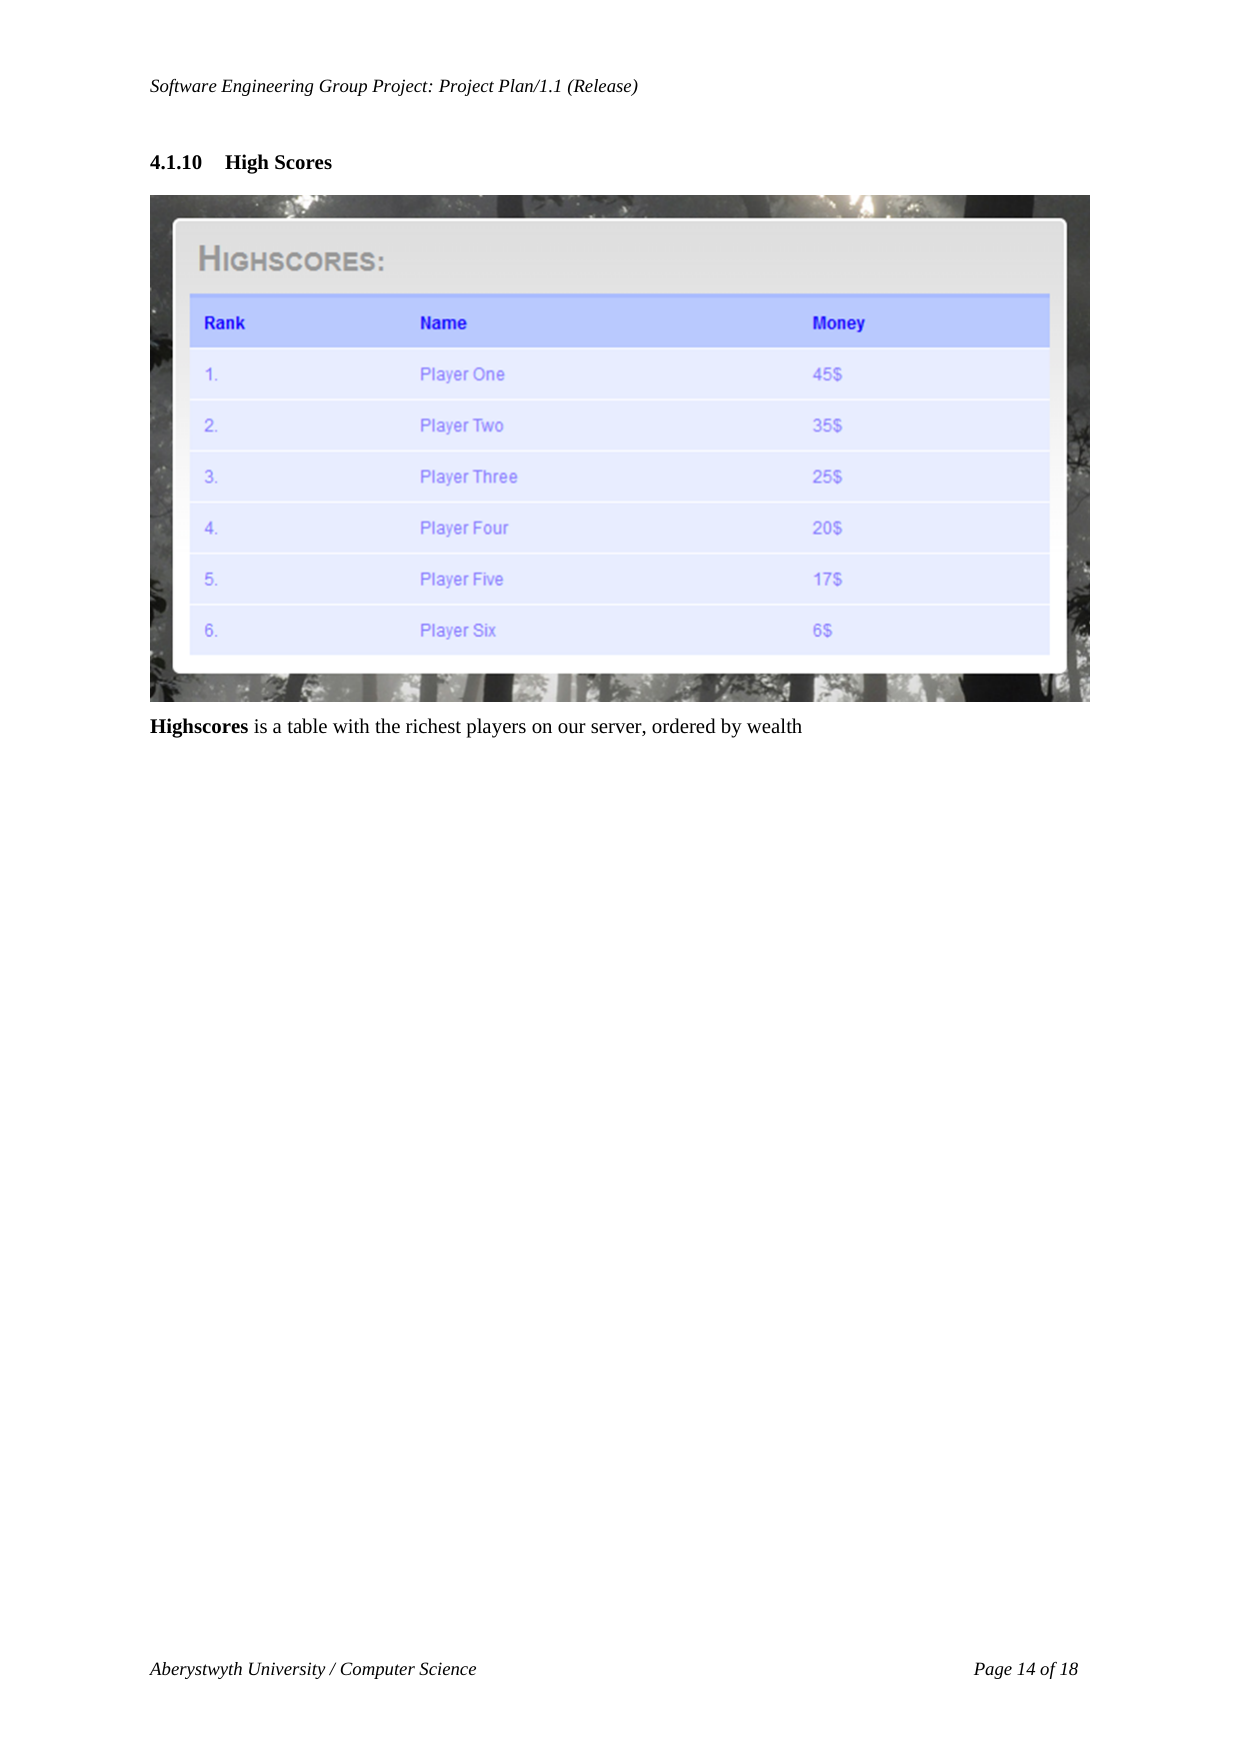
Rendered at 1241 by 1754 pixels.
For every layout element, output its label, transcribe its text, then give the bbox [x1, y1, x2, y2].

subtitle High Scores [150, 150, 1090, 174]
picture [150, 195, 1090, 702]
text Highscores is a table with the richest players on our server, ordered by wealth [150, 714, 1090, 738]
